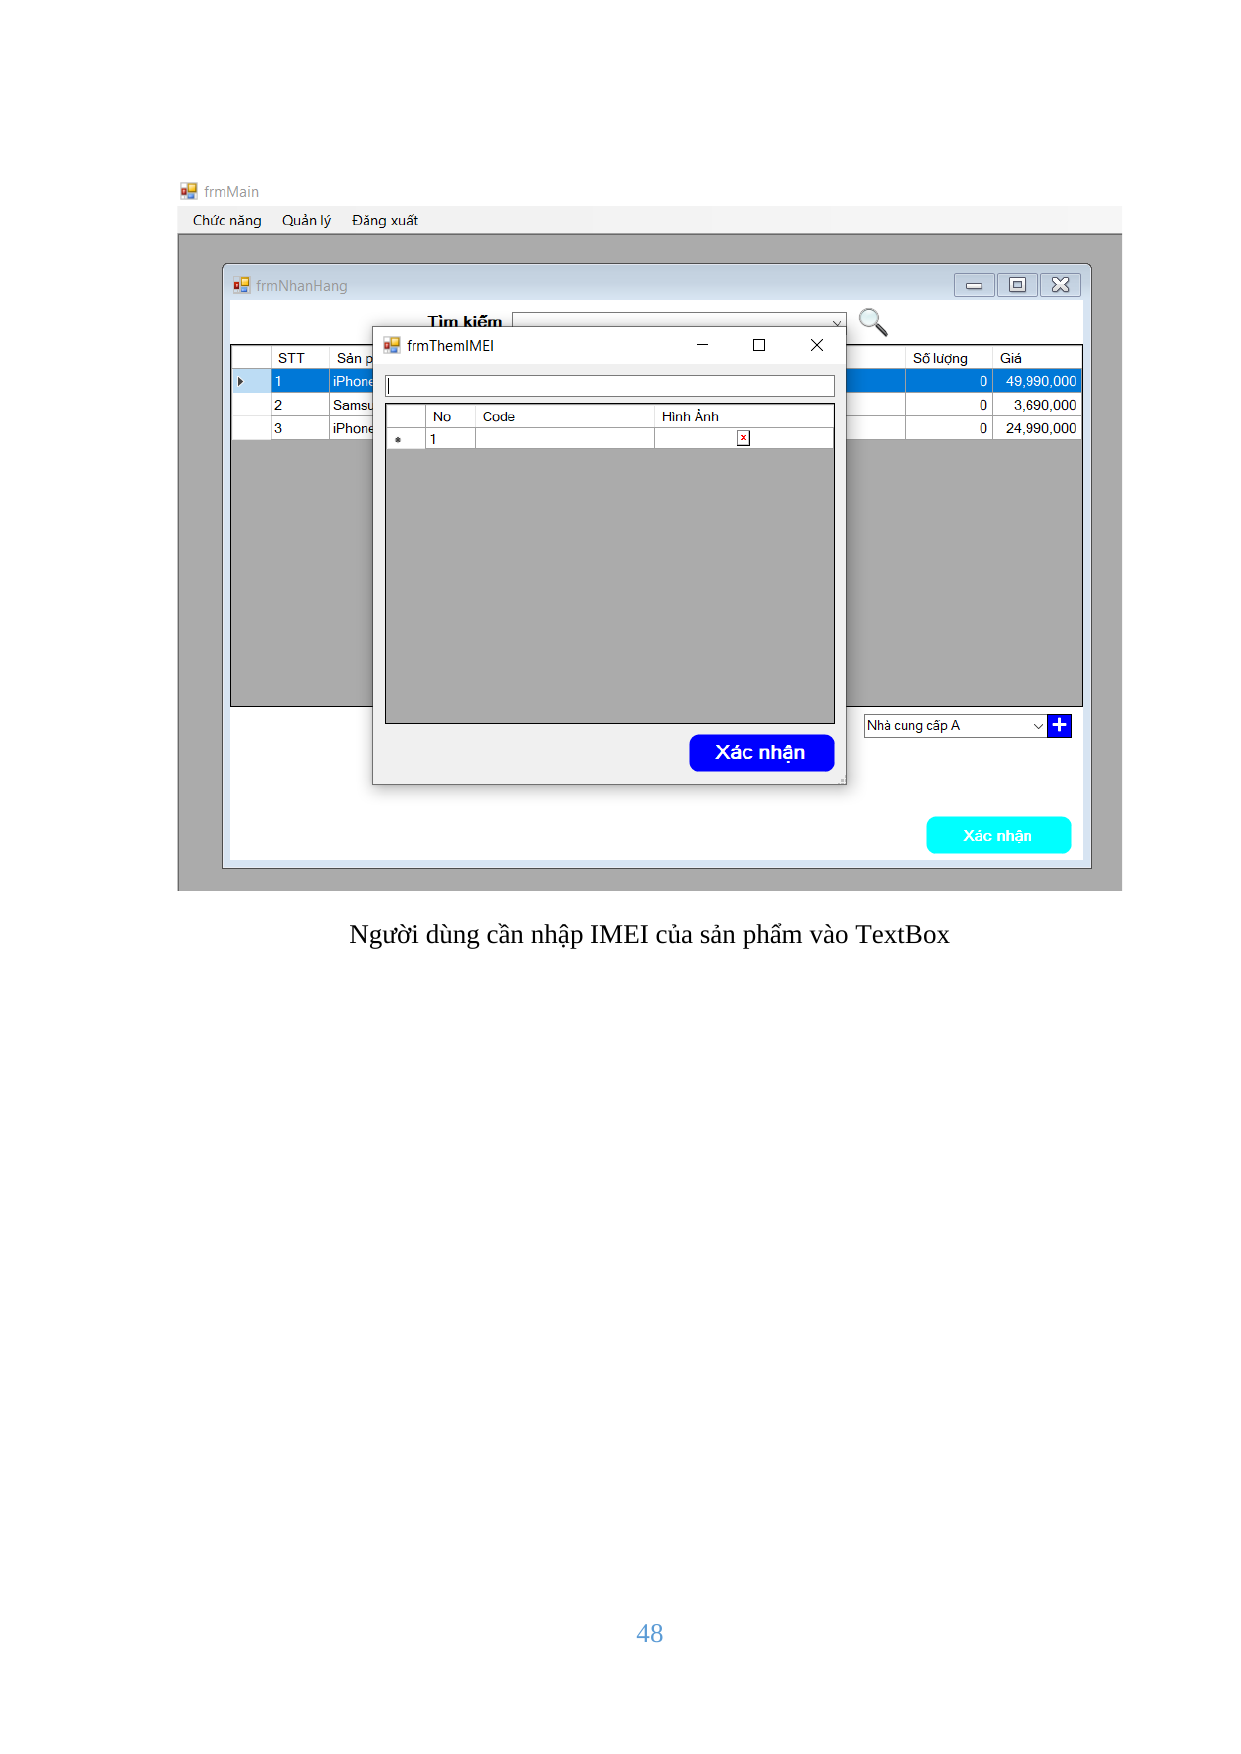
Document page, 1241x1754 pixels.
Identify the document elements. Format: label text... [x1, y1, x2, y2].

picture [177, 177, 1123, 891]
text Người dùng cần nhập IMEI của sản phẩm vào TextBox [177, 918, 1122, 949]
